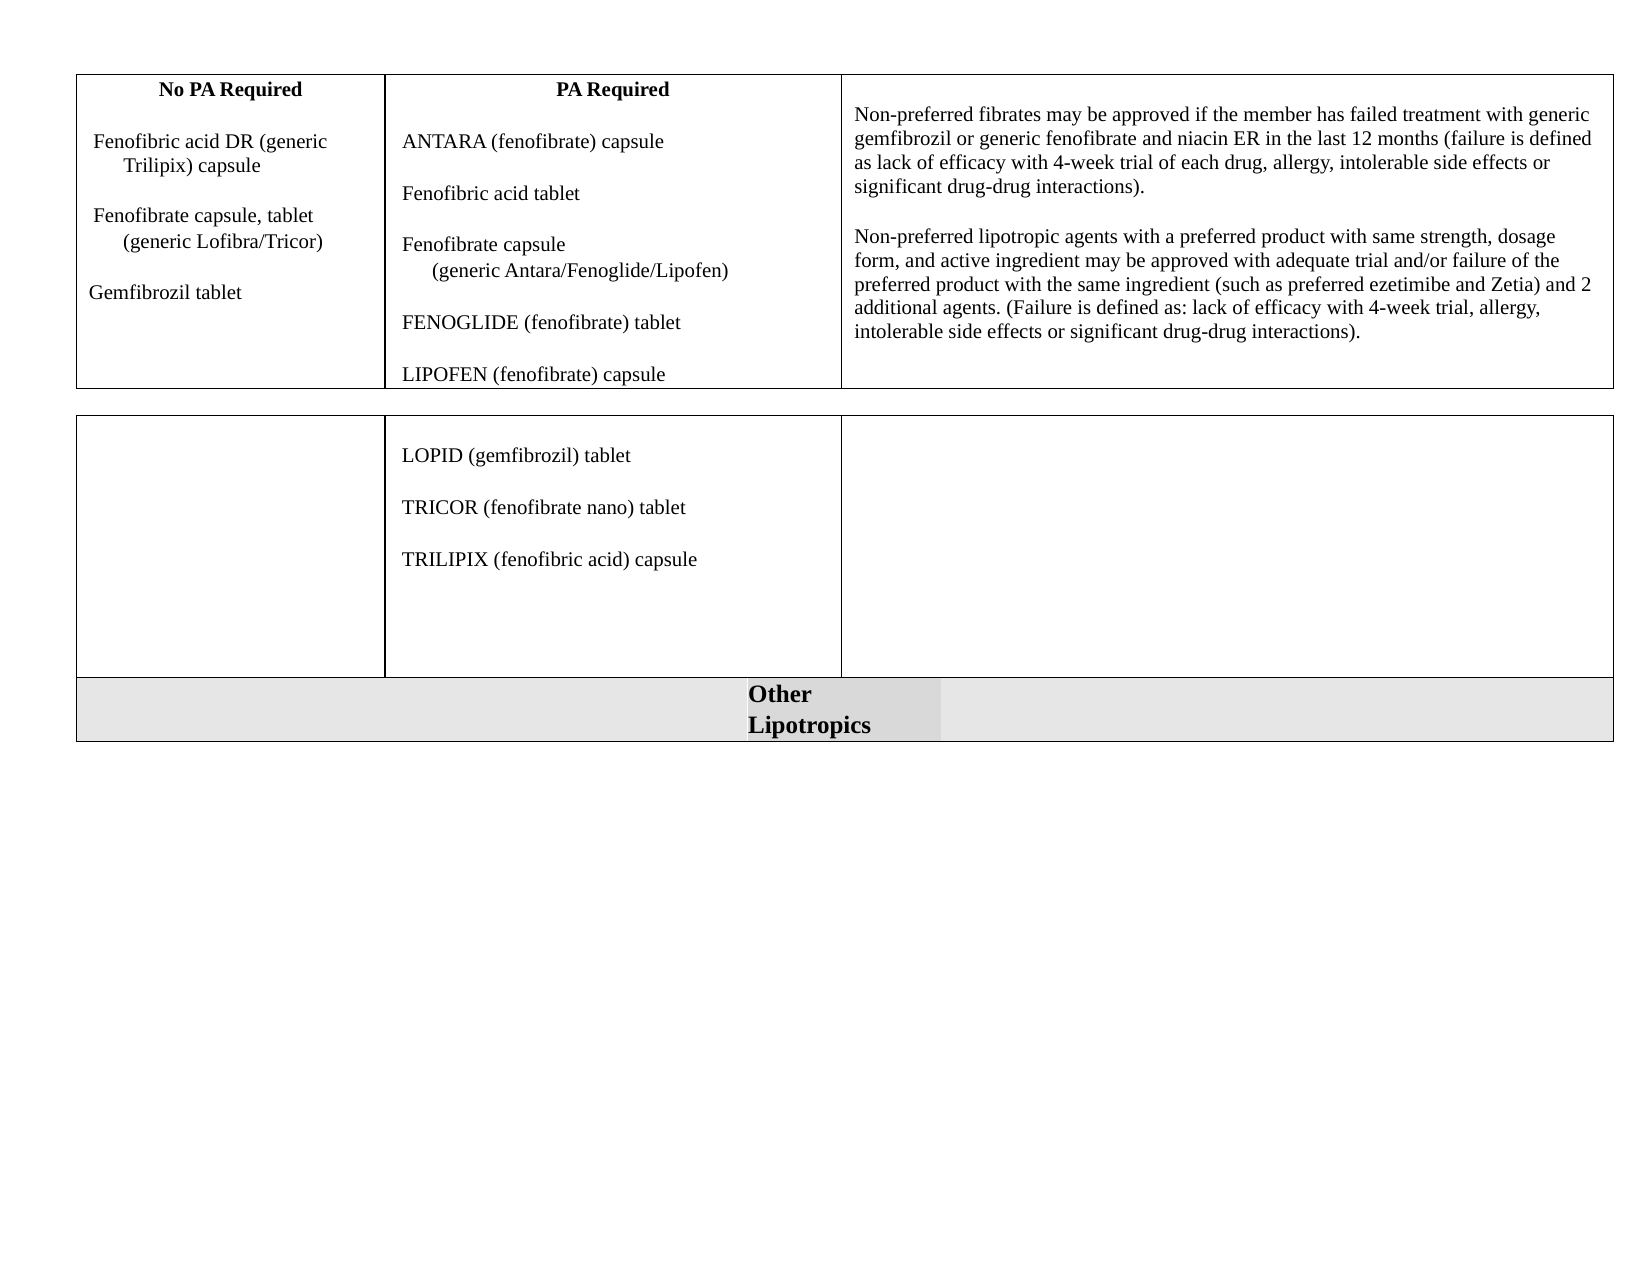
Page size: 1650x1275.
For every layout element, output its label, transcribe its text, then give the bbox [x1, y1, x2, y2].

table_cell Other Lipotropics [748, 678, 941, 741]
table_header [842, 416, 1613, 677]
table_cell Non-preferred fibrates may be approved if the member has failed treatment with generic gemfibrozil or generic fenofibrate and niacin ER in the last 12 months (failure is defined as lack of efficacy with 4-week trial of each drug, allergy, intolerable side effects or significant drug-drug interactions). Non-preferred lipotropic agents with a preferred product with same strength, dosage form, and active ingredient may be approved with adequate trial and/or failure of the preferred product with the same ingredient (such as preferred ezetimibe and Zetia) and 2 additional agents. (Failure is defined as: lack of efficacy with 4-week trial, allergy, intolerable side effects or significant drug-drug interactions). [842, 75, 1613, 388]
table_cell [941, 678, 1613, 741]
table_cell [77, 678, 747, 741]
table_header LOPID (gemfibrozil) tablet TRICOR (fenofibrate nano) tablet TRILIPIX (fenofibric acid) capsule [386, 416, 841, 677]
table_header [77, 416, 384, 677]
table_cell No PA Required Fenofibric acid DR (generic Trilipix) capsule Fenofibrate capsule, tablet (generic Lofibra/Tricor) Gemfibrozil tablet [77, 75, 384, 388]
table_cell PA Required ANTARA (fenofibrate) capsule Fenofibric acid tablet Fenofibrate capsule (generic Antara/Fenoglide/Lipofen) FENOGLIDE (fenofibrate) tablet LIPOFEN (fenofibrate) capsule [386, 75, 841, 388]
